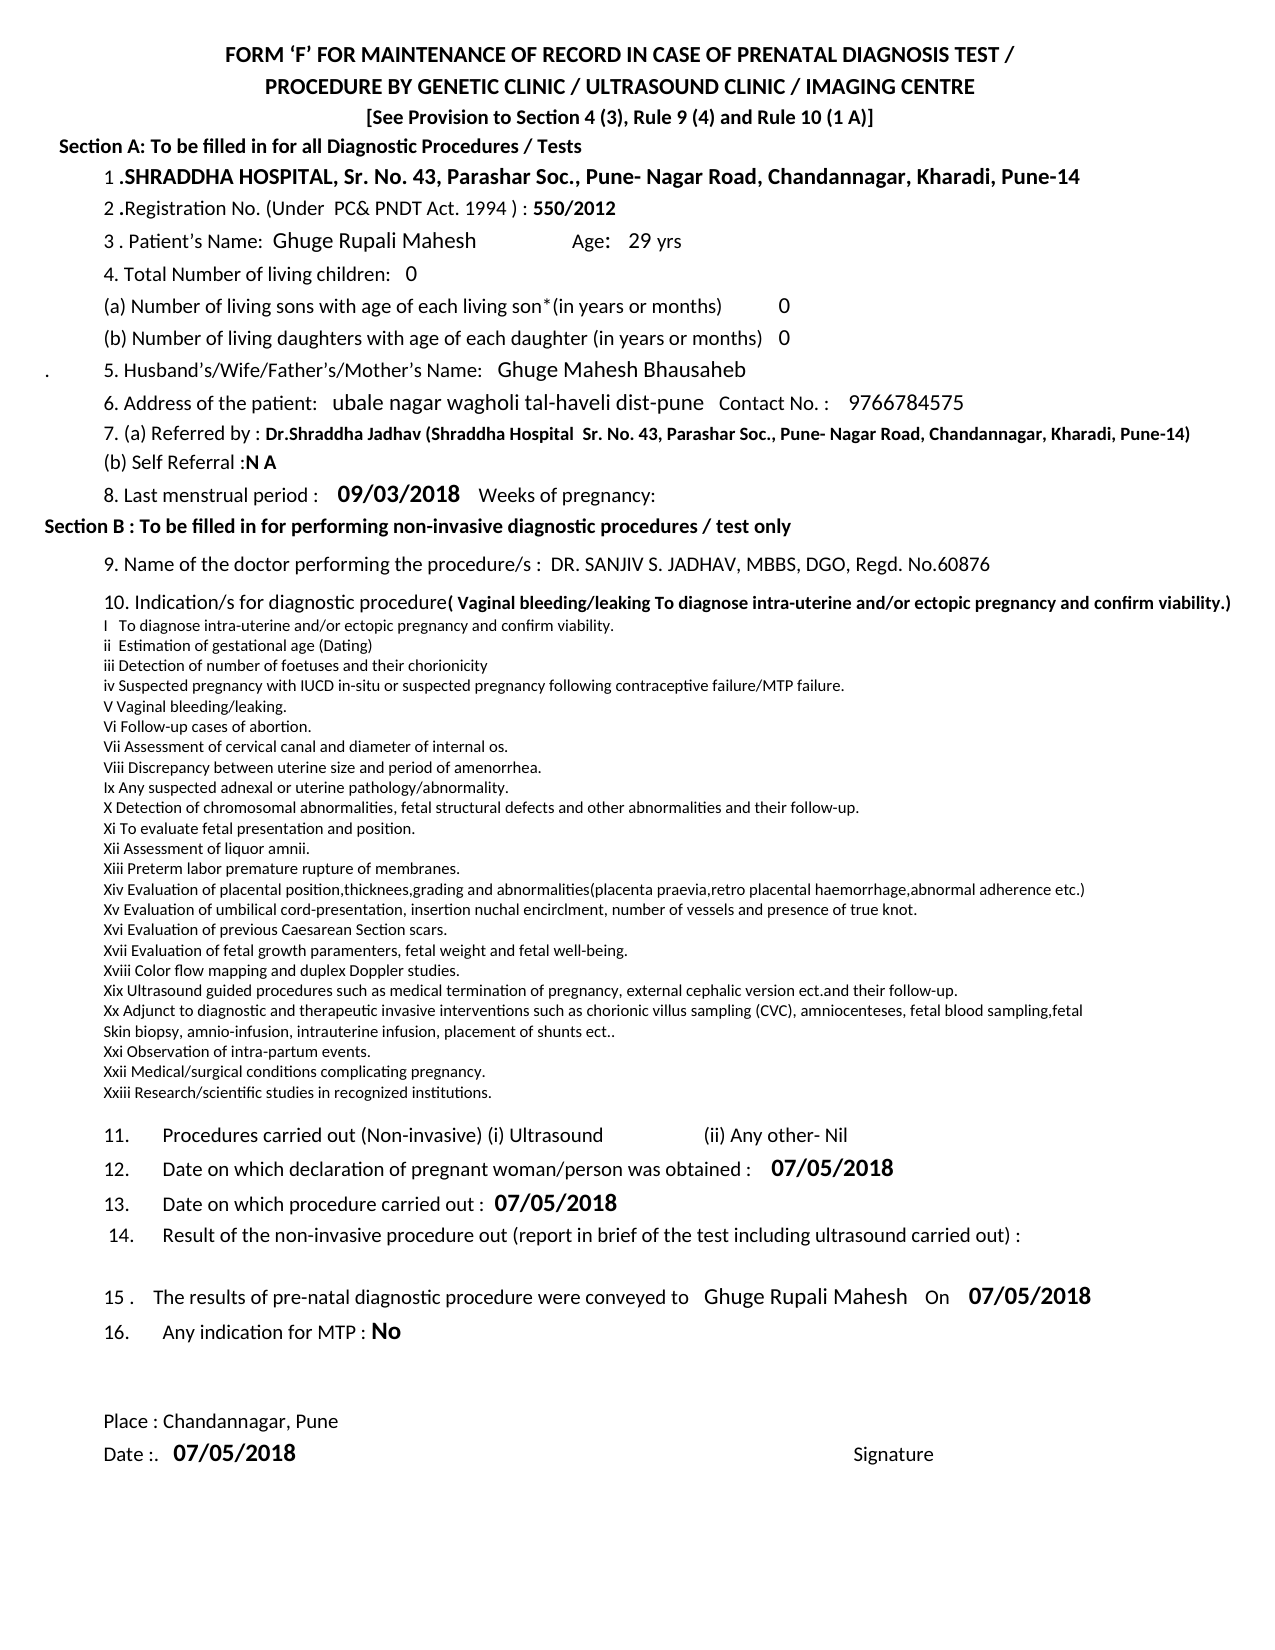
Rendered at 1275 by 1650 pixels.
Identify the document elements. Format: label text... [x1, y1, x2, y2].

text PROCEDURE BY GENETIC CLINIC / ULTRASOUND CLINIC / IMAGING CENTRE [44, 72, 1196, 100]
text Xxiii Research/scientific studies in recognized institutions. [0, 1082, 1275, 1102]
text X Detection of chromosomal abnormalities, fetal structural defects and other abnormalities and their follow-up. [0, 798, 1196, 818]
text (a) Number of living sons with age of each living son*(in years or months) [44, 291, 1255, 319]
text Skin biopsy, amnio-infusion, intrauterine infusion, placement of shunts ect.. [0, 1021, 1275, 1041]
text ii Estimation of gestational age (Dating) [0, 635, 1196, 655]
text 1 .SHRADDHA HOSPITAL, Sr. No. 43, Parashar Soc., Pune- Nagar Road, Chandannagar, Kharadi, Pune-14 [44, 162, 1196, 191]
text Xiii Preterm labor premature rupture of membranes. [0, 858, 1196, 879]
text 7. (a) Referred by : Dr.Shraddha Jadhav (Shraddha Hospital Sr. No. 43, Parashar Soc., Pune- Nagar Road, Chandannagar, Kharadi, Pune-14) [44, 420, 1255, 445]
text Xxi Observation of intra-partum events. [103, 1041, 1275, 1062]
text Xvi Evaluation of previous Caesarean Section scars. [0, 919, 1275, 940]
text 13. Date on which procedure carried out : [0, 1187, 1275, 1217]
text Xv Evaluation of umbilical cord-presentation, insertion nuchal encirclment, number of vessels and presence of true knot. [0, 899, 1275, 919]
text Date :. Signature [0, 1438, 1275, 1468]
text (b) Self Referral :N A [44, 449, 1255, 474]
text 15 . The results of pre-natal diagnostic procedure were conveyed to On [0, 1280, 1275, 1311]
text Section B : To be filled in for performing non-invasive diagnostic procedures / test only [44, 513, 1255, 538]
text I To diagnose intra-uterine and/or ectopic pregnancy and confirm viability. [75, 615, 1255, 635]
text 2 .Registration No. (Under PC& PNDT Act. 1994 ) : 550/2012 [44, 195, 1196, 220]
text Xii Assessment of liquor amnii. [0, 838, 1196, 858]
text iii Detection of number of foetuses and their chorionicity [0, 655, 1196, 676]
text 14. Result of the non-invasive procedure out (report in brief of the test including ultrasound carried out) : [103, 1222, 1226, 1247]
text 4. Total Number of living children: [44, 259, 1196, 287]
text 12. Date on which declaration of pregnant woman/person was obtained : [0, 1152, 1275, 1182]
text FORM ‘F’ FOR MAINTENANCE OF RECORD IN CASE OF PRENATAL DIAGNOSIS TEST / [44, 40, 1196, 68]
text Vi Follow-up cases of abortion. [0, 716, 1196, 737]
text Xx Adjunct to diagnostic and therapeutic invasive interventions such as chorionic villus sampling (CVC), amniocenteses, fetal blood sampling,fetal [0, 1001, 1275, 1021]
text [See Provision to Section 4 (3), Rule 9 (4) and Rule 10 (1 A)] [44, 104, 1196, 129]
text 9. Name of the doctor performing the procedure/s : DR. SANJIV S. JADHAV, MBBS, DGO, Regd. No.60876 [0, 551, 1255, 577]
text Section A: To be filled in for all Diagnostic Procedures / Tests [44, 133, 1196, 159]
text Xi To evaluate fetal presentation and position. [0, 818, 1196, 838]
text 6. Address of the patient: Contact No. : [103, 388, 1255, 416]
text 8. Last menstrual period : Weeks of pregnancy: [44, 478, 1255, 509]
text Xix Ultrasound guided procedures such as medical termination of pregnancy, external cephalic version ect.and their follow-up. [0, 980, 1275, 1001]
text 3 . Patient’s Name: Age: yrs [44, 224, 1166, 254]
text V Vaginal bleeding/leaking. [0, 696, 1196, 716]
text . 5. Husband’s/Wife/Father’s/Mother’s Name: [44, 355, 1255, 383]
text Viii Discrepancy between uterine size and period of amenorrhea. [0, 757, 1196, 777]
text Xvii Evaluation of fetal growth paramenters, fetal weight and fetal well-being. [0, 940, 1275, 960]
text Vii Assessment of cervical canal and diameter of internal os. [0, 737, 1196, 757]
text Ix Any suspected adnexal or uterine pathology/abnormality. [0, 777, 1196, 798]
text Xiv Evaluation of placental position,thicknees,grading and abnormalities(placenta praevia,retro placental haemorrhage,abnormal adherence etc.) [0, 879, 1275, 899]
text 11. Procedures carried out (Non-invasive) (i) Ultrasound (ii) Any other- Nil [0, 1123, 1275, 1148]
text Place : Chandannagar, Pune [0, 1408, 1275, 1434]
text (b) Number of living daughters with age of each daughter (in years or months) [44, 323, 1255, 351]
text 16. Any indication for MTP : No [0, 1315, 1275, 1346]
text Xviii Color flow mapping and duplex Doppler studies. [0, 960, 1275, 980]
text 10. Indication/s for diagnostic procedure( Vaginal bleeding/leaking To diagnose intra-uterine and/or ectopic pregnancy and confirm viability.) [75, 589, 1255, 615]
text Xxii Medical/surgical conditions complicating pregnancy. [0, 1062, 1275, 1082]
text iv Suspected pregnancy with IUCD in-situ or suspected pregnancy following contraceptive failure/MTP failure. [0, 676, 1196, 696]
